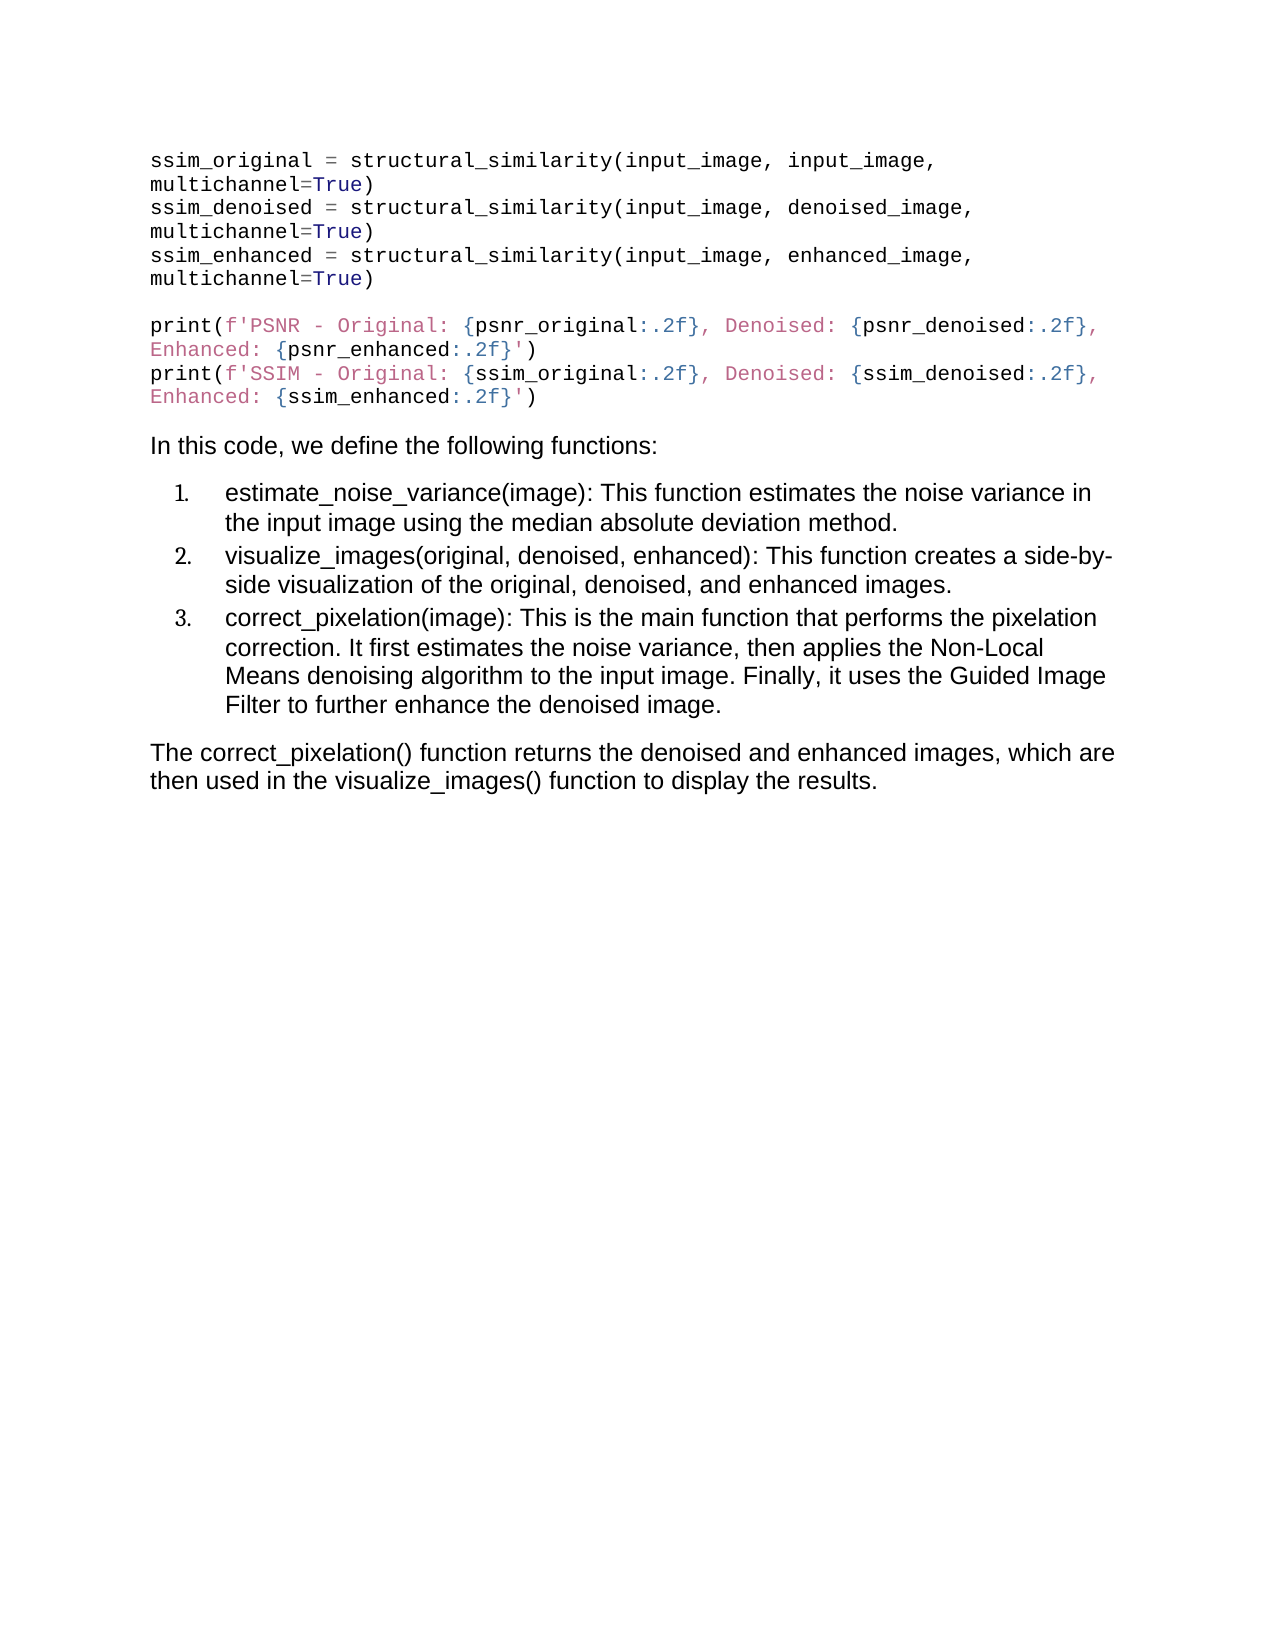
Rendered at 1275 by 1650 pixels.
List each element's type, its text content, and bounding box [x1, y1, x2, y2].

list visualize_images(original, denoised, enhanced): This function creates a side-by-side visualization of the original, denoised, and enhanced images. [175, 541, 1125, 599]
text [150, 150, 1125, 410]
list correct_pixelation(image): This is the main function that performs the pixelation correction. It first estimates the noise variance, then applies the Non-Local Means denoising algorithm to the input image. Finally, it uses the Guided Image Filter to further enhance the denoised image. [175, 603, 1125, 719]
text The correct_pixelation() function returns the denoised and enhanced images, which are then used in the visualize_images() function to display the results. [150, 737, 1125, 795]
text In this code, we define the following functions: [150, 431, 1125, 460]
list estimate_noise_variance(image): This function estimates the noise variance in the input image using the median absolute deviation method. [175, 478, 1125, 537]
